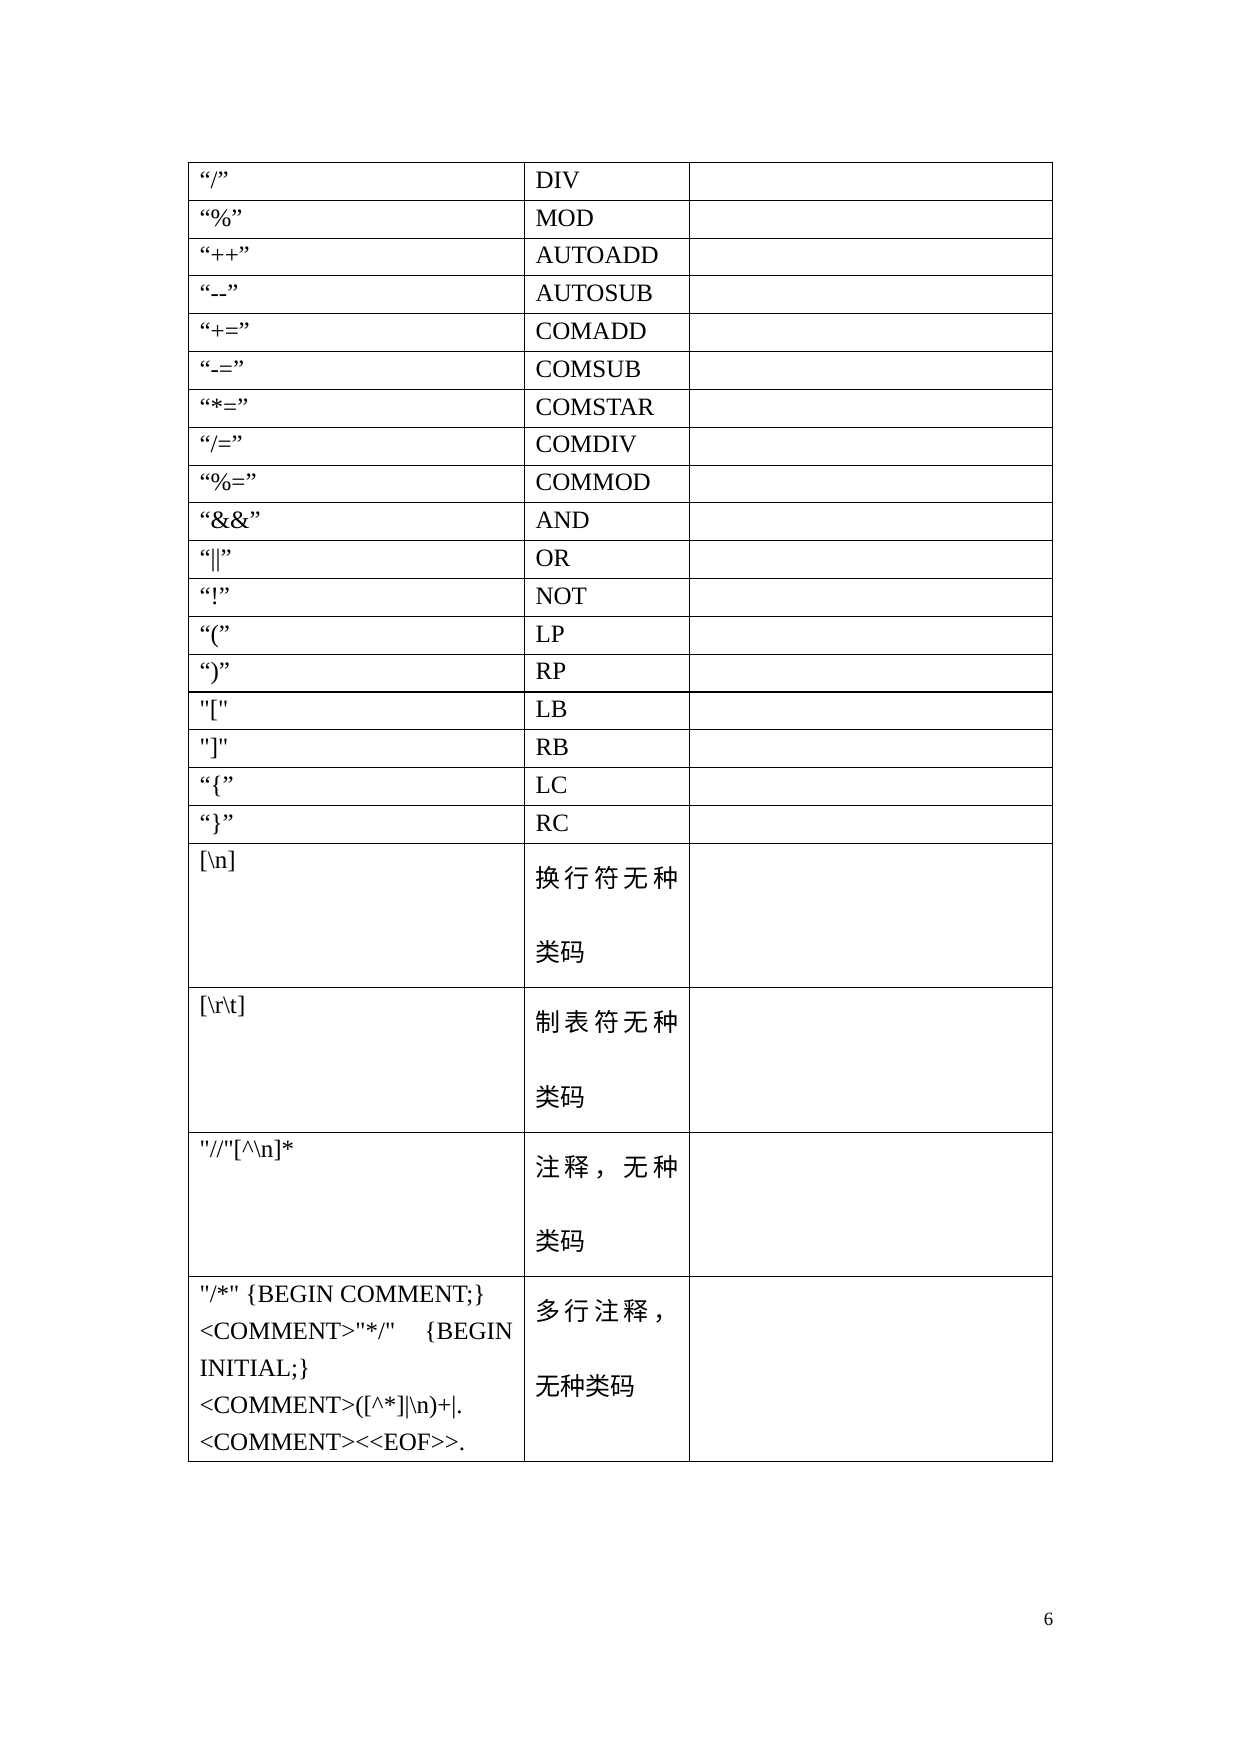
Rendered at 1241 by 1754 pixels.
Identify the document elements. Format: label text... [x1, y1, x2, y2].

table_cell RP [525, 655, 689, 691]
table_cell “-=” [189, 352, 524, 389]
table_cell RB [525, 730, 689, 767]
table_cell [690, 314, 1052, 351]
table_cell [690, 1133, 1052, 1276]
table_cell [690, 693, 1052, 729]
table_cell [690, 428, 1052, 464]
table_cell 制表符无种类码 [525, 988, 689, 1132]
table_cell RC [525, 806, 689, 843]
table_cell NOT [525, 579, 689, 616]
table_cell "[" [189, 693, 524, 729]
table_cell LB [525, 693, 689, 729]
table_cell “%” [189, 201, 524, 238]
table_cell “}” [189, 806, 524, 843]
table_cell “--” [189, 276, 524, 313]
table_cell COMMOD [525, 466, 689, 502]
table_cell AUTOADD [525, 239, 689, 275]
table_cell [690, 617, 1052, 653]
table_cell “/” [189, 163, 524, 200]
table_cell COMDIV [525, 428, 689, 464]
table_cell [690, 201, 1052, 238]
table_cell [690, 276, 1052, 313]
table_cell “+=” [189, 314, 524, 351]
table_cell “!” [189, 579, 524, 616]
table_cell "/*" {BEGIN COMMENT;} <COMMENT>"*/" {BEGIN INITIAL;} <COMMENT>([^*]|\n)+|. <COMMENT><<EOF>>. [189, 1277, 524, 1461]
table_cell “/=” [189, 428, 524, 464]
table_cell AND [525, 503, 689, 540]
table_cell [690, 655, 1052, 691]
table_cell “&&” [189, 503, 524, 540]
table_cell LP [525, 617, 689, 653]
table_cell "]" [189, 730, 524, 767]
table_cell COMSTAR [525, 390, 689, 427]
table_cell [690, 466, 1052, 502]
table_cell “%=” [189, 466, 524, 502]
table_cell [690, 352, 1052, 389]
table_cell OR [525, 541, 689, 578]
table_cell “)” [189, 655, 524, 691]
table_cell [690, 730, 1052, 767]
table_cell "//"[^\n]* [189, 1133, 524, 1276]
table_cell [690, 239, 1052, 275]
table_cell “(” [189, 617, 524, 653]
table_cell [690, 579, 1052, 616]
table_cell [690, 390, 1052, 427]
table_cell “*=” [189, 390, 524, 427]
table_cell [690, 1277, 1052, 1461]
table_cell DIV [525, 163, 689, 200]
table_cell [690, 163, 1052, 200]
table_cell 注释，无种类码 [525, 1133, 689, 1276]
table_cell [690, 844, 1052, 987]
table_cell MOD [525, 201, 689, 238]
table_cell [690, 541, 1052, 578]
table_cell 换行符无种类码 [525, 844, 689, 987]
table_cell [690, 503, 1052, 540]
table_cell [690, 988, 1052, 1132]
table_cell [690, 806, 1052, 843]
table_cell COMADD [525, 314, 689, 351]
table_cell “||” [189, 541, 524, 578]
table_cell [690, 768, 1052, 805]
table_cell “++” [189, 239, 524, 275]
table_cell LC [525, 768, 689, 805]
table_cell AUTOSUB [525, 276, 689, 313]
table_cell [\n] [189, 844, 524, 987]
table_cell COMSUB [525, 352, 689, 389]
table_cell 多行注释，无种类码 [525, 1277, 689, 1461]
table_cell “{” [189, 768, 524, 805]
table_cell [\r\t] [189, 988, 524, 1132]
